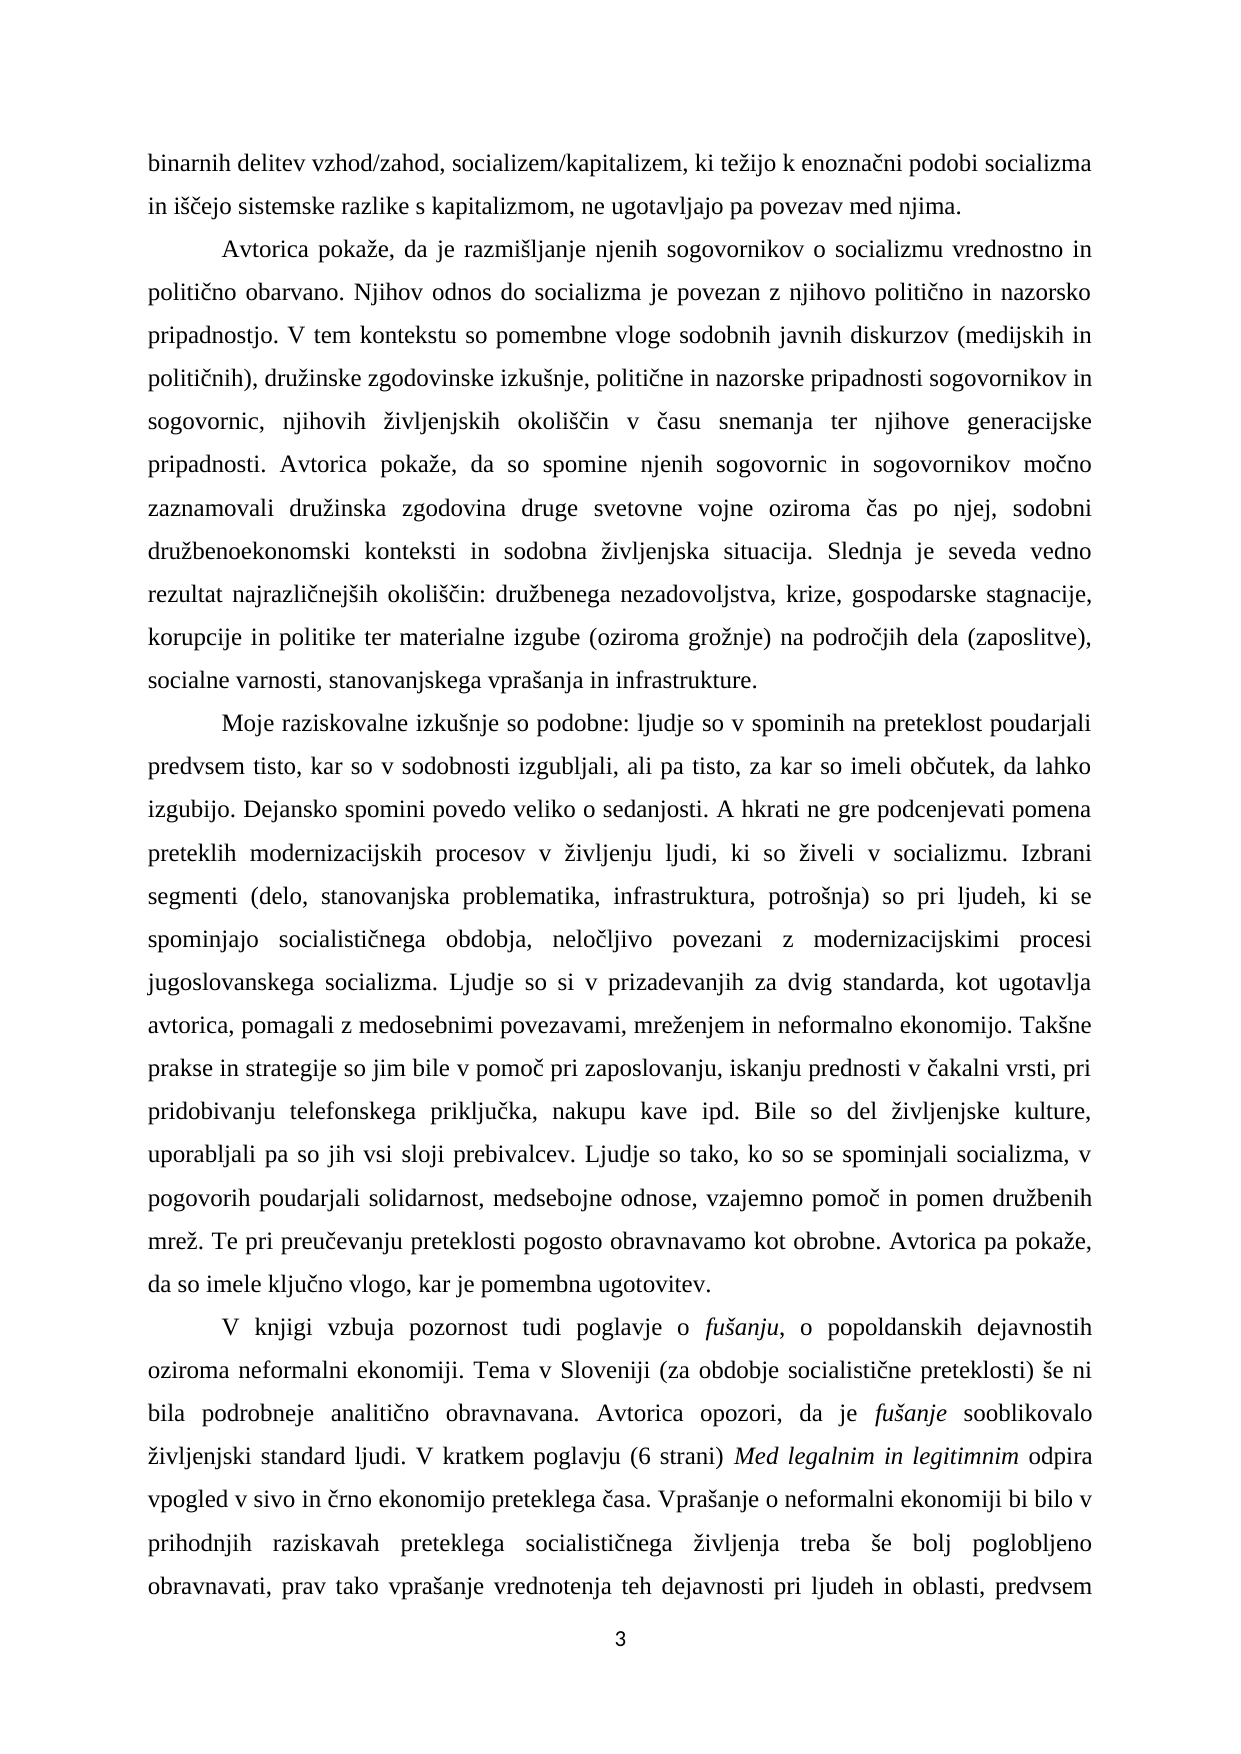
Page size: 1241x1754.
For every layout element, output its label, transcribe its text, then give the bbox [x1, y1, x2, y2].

text Moje raziskovalne izkušnje so podobne: ljudje so v spominih na preteklost poudarjali predvsem tisto, kar so v sodobnosti izgubljali, ali pa tisto, za kar so imeli občutek, da lahko izgubijo. Dejansko spomini povedo veliko o sedanjosti. A hkrati ne gre podcenjevati pomena preteklih modernizacijskih procesov v življenju ljudi, ki so živeli v socializmu. Izbrani segmenti (delo, stanovanjska problematika, infrastruktura, potrošnja) so pri ljudeh, ki se spominjajo socialističnega obdobja, neločljivo povezani z modernizacijskimi procesi jugoslovanskega socializma. Ljudje so si v prizadevanjih za dvig standarda, kot ugotavlja avtorica, pomagali z medosebnimi povezavami, mreženjem in neformalno ekonomijo. Takšne prakse in strategije so jim bile v pomoč pri zaposlovanju, iskanju prednosti v čakalni vrsti, pri pridobivanju telefonskega priključka, nakupu kave ipd. Bile so del življenjske kulture, uporabljali pa so jih vsi sloji prebivalcev. Ljudje so tako, ko so se spominjali socializma, v pogovorih poudarjali solidarnost, medsebojne odnose, vzajemno pomoč in pomen družbenih mrež. Te pri preučevanju preteklosti pogosto obravnavamo kot obrobne. Avtorica pa pokaže, da so imele ključno vlogo, kar je pomembna ugotovitev. [148, 708, 1093, 1298]
text Avtorica pokaže, da je razmišljanje njenih sogovornikov o socializmu vrednostno in politično obarvano. Njihov odnos do socializma je povezan z njihovo politično in nazorsko pripadnostjo. V tem kontekstu so pomembne vloge sodobnih javnih diskurzov (medijskih in političnih), družinske zgodovinske izkušnje, politične in nazorske pripadnosti sogovornikov in sogovornic, njihovih življenjskih okoliščin v času snemanja ter njihove generacijske pripadnosti. Avtorica pokaže, da so spomine njenih sogovornic in sogovornikov močno zaznamovali družinska zgodovina druge svetovne vojne oziroma čas po njej, sodobni družbenoekonomski konteksti in sodobna življenjska situacija. Slednja je seveda vedno rezultat najrazličnejših okoliščin: družbenega nezadovoljstva, krize, gospodarske stagnacije, korupcije in politike ter materialne izgube (oziroma grožnje) na področjih dela (zaposlitve), socialne varnosti, stanovanjskega vprašanja in infrastrukture. [148, 234, 1093, 694]
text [148, 1312, 1093, 1599]
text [148, 148, 1093, 219]
